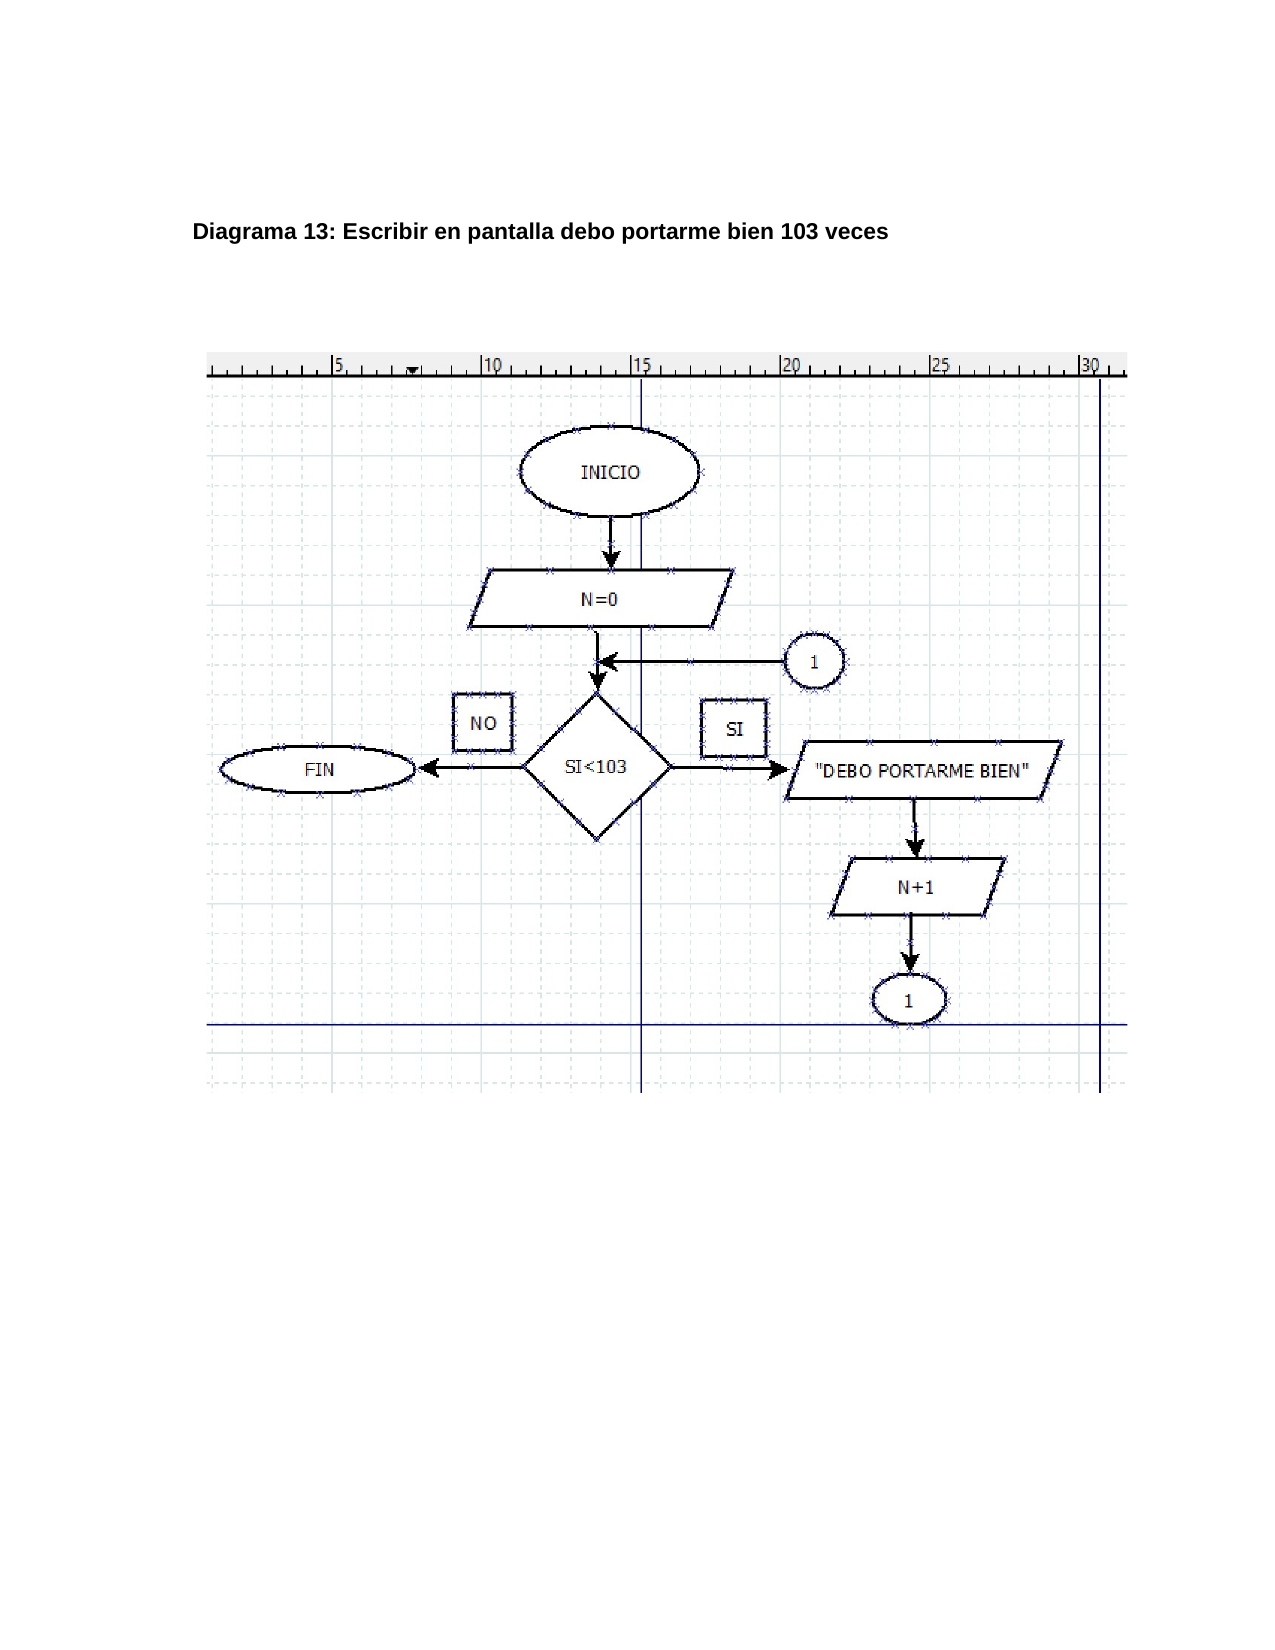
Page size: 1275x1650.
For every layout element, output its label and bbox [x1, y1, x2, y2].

picture [206, 351, 1128, 1093]
